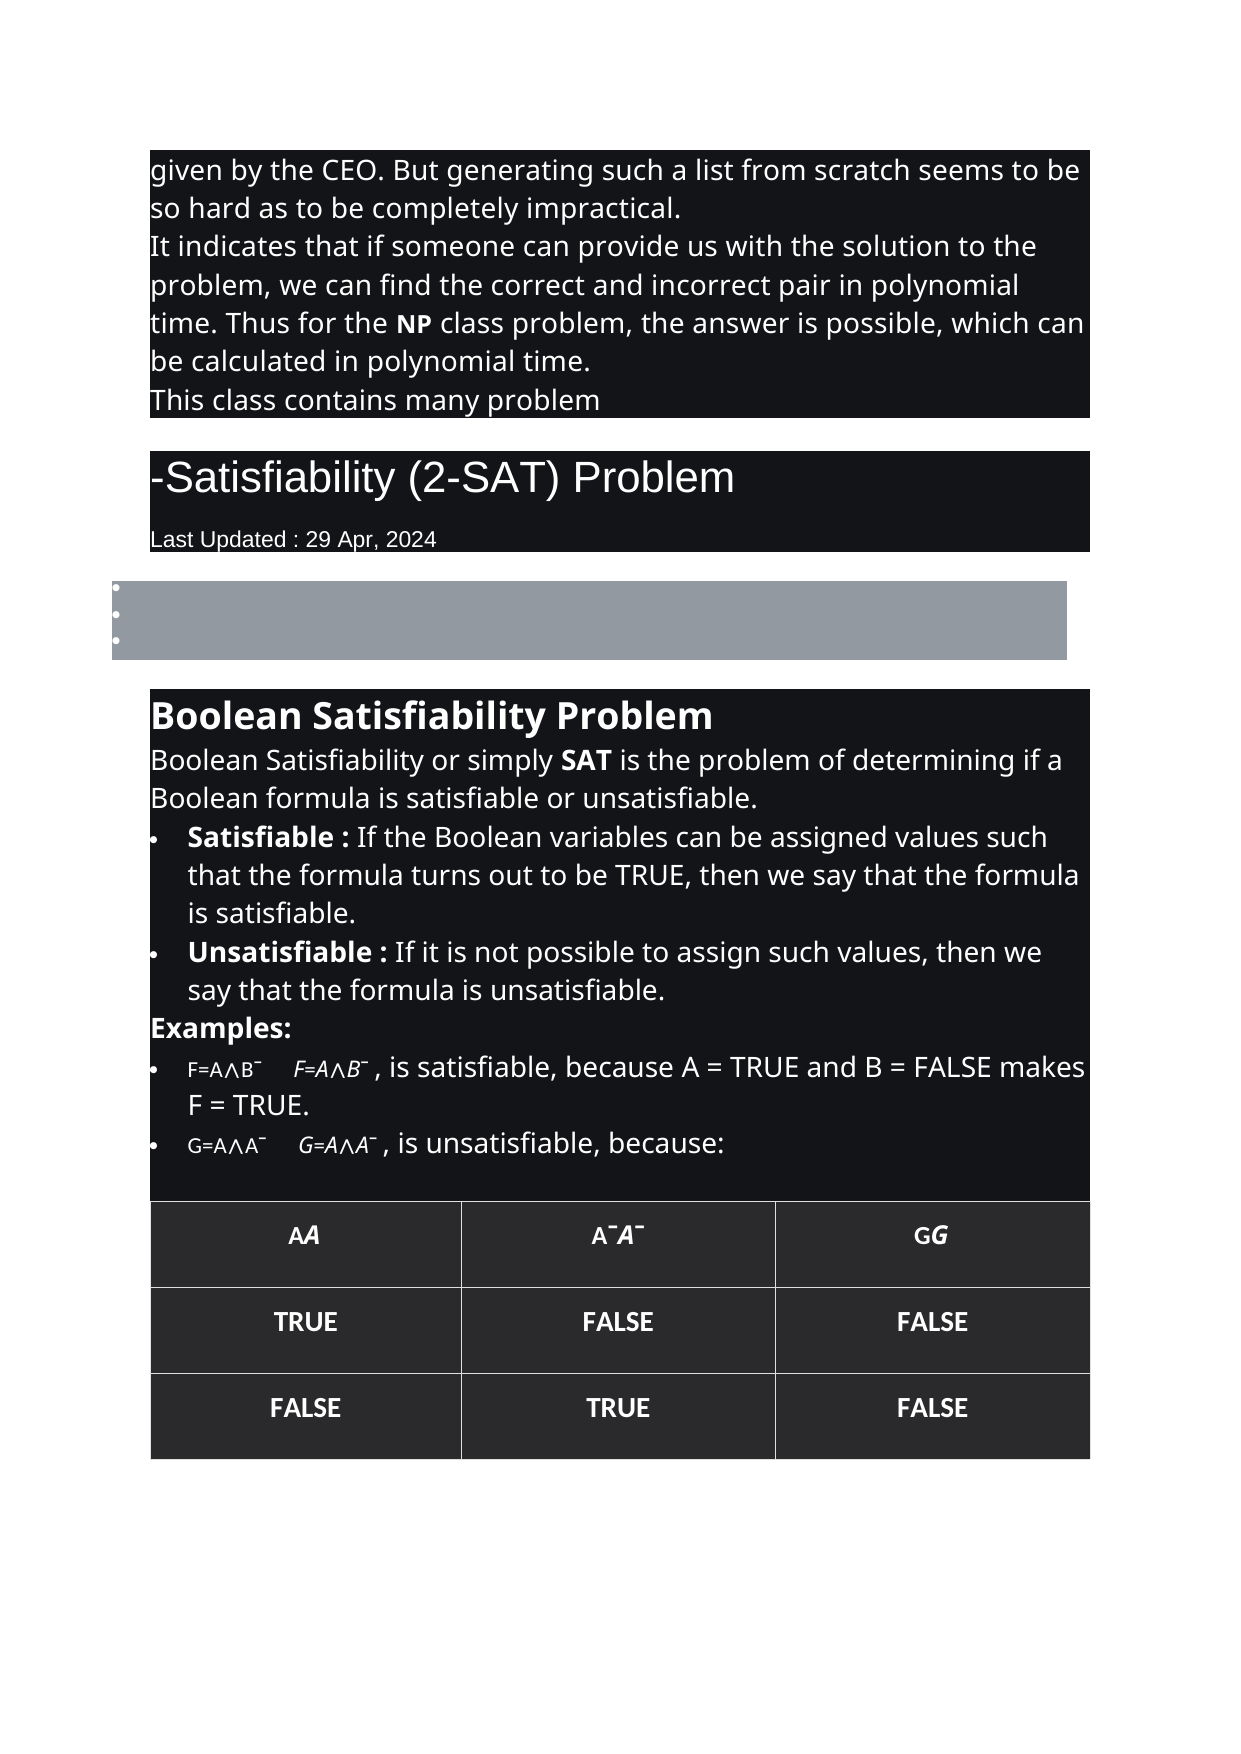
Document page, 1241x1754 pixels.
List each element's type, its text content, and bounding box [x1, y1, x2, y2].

table_header AˉAˉ [462, 1202, 775, 1287]
text Boolean Satisfiability or simply SAT is the problem of determining if a Boolean formula is satisfiable or unsatisfiable. [150, 741, 1090, 817]
table_cell TRUE [462, 1374, 775, 1459]
table_header GG [776, 1202, 1090, 1287]
list Unsatisfiable : If it is not possible to assign such values, then we say that the formula is unsatisfiable. [150, 932, 1090, 1009]
subtitle -Satisfiability (2-SAT) Problem [150, 451, 1090, 501]
subtitle Boolean Satisfiability Problem [150, 689, 1090, 741]
table_header AA [151, 1202, 461, 1287]
table_cell TRUE [151, 1288, 461, 1373]
table_cell FALSE [151, 1374, 461, 1459]
text Last Updated : 29 Apr, 2024 [150, 505, 1090, 552]
table_cell FALSE [776, 1374, 1090, 1459]
text This class contains many problem [150, 380, 1090, 418]
table_cell FALSE [776, 1288, 1090, 1373]
text It indicates that if someone can provide us with the solution to the problem, we can find the correct and incorrect pair in polynomial time. Thus for the NP class problem, the answer is possible, which can be calculated in polynomial time. [150, 227, 1090, 380]
list G=A∧Aˉ G=A∧Aˉ , is unsatisfiable, because: [150, 1124, 1090, 1201]
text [150, 150, 1090, 227]
table_cell FALSE [462, 1288, 775, 1373]
list F=A∧Bˉ F=A∧Bˉ , is satisfiable, because A = TRUE and B = FALSE makes F = TRUE. [150, 1047, 1090, 1124]
text Examples: [150, 1009, 1090, 1047]
list Satisfiable : If the Boolean variables can be assigned values such that the formula turns out to be TRUE, then we say that the formula is satisfiable. [150, 817, 1090, 932]
